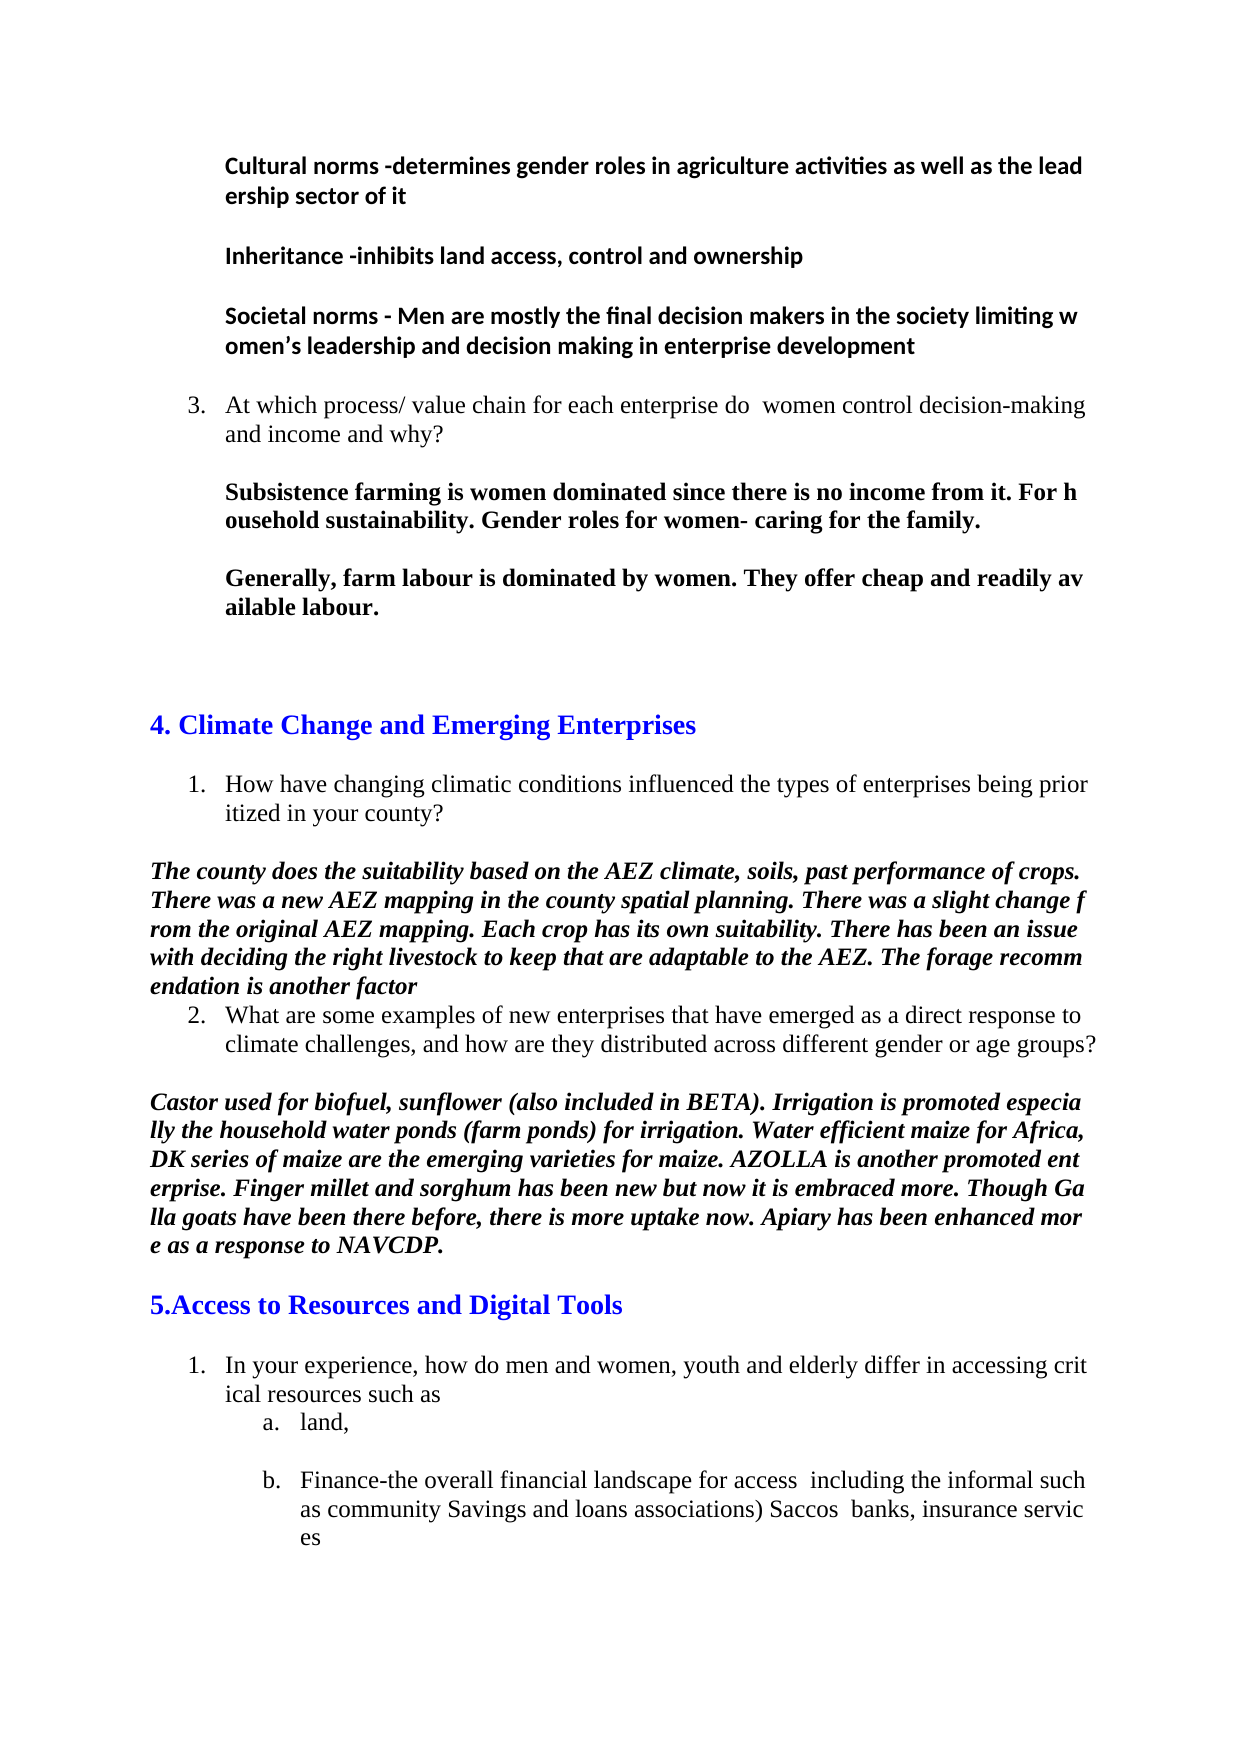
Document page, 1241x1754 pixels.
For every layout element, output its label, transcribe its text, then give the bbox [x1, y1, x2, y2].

text Inheritance -inhibits land access, control and ownership [225, 240, 1090, 271]
list In your experience, how do men and women, youth and elderly differ in accessing critical resources such as [187, 1350, 1090, 1407]
list land, [262, 1407, 1090, 1436]
list Finance-the overall financial landscape for access including the informal such as community Savings and loans associations) Saccos banks, insurance services [262, 1465, 1090, 1551]
list At which process/ value chain for each enterprise do women control decision-making and income and why? [187, 390, 1090, 448]
list How have changing climatic conditions influenced the types of enterprises being prioritized in your county? [187, 769, 1090, 827]
text Castor used for biofuel, sunflower (also included in BETA). Irrigation is promoted especially the household water ponds (farm ponds) for irrigation. Water efficient maize for Africa, DK series of maize are the emerging varieties for maize. AZOLLA is another promoted enterprise. Finger millet and sorghum has been new but now it is embraced more. Though Galla goats have been there before, there is more uptake now. Apiary has been enhanced more as a response to NAVCDP. [150, 1087, 1090, 1259]
list What are some examples of new enterprises that have emerged as a direct response to climate challenges, and how are they distributed across different gender or age groups? [187, 1000, 1090, 1057]
text Generally, farm labour is dominated by women. They offer cheap and readily available labour. [225, 563, 1090, 621]
text Societal norms - Men are mostly the final decision makers in the society limiting women’s leadership and decision making in enterprise development [225, 300, 1090, 361]
text 5.Access to Resources and Digital Tools [150, 1288, 1090, 1321]
text Cultural norms -determines gender roles in agriculture activities as well as the leadership sector of it [225, 150, 1090, 211]
text 4. Climate Change and Emerging Enterprises [150, 708, 1090, 740]
text Subsistence farming is women dominated since there is no income from it. For household sustainability. Gender roles for women- caring for the family. [225, 477, 1090, 534]
text The county does the suitability based on the AEZ climate, soils, past performance of crops. There was a new AEZ mapping in the county spatial planning. There was a slight change from the original AEZ mapping. Each crop has its own suitability. There has been an issue with deciding the right livestock to keep that are adaptable to the AEZ. The forage recommendation is another factor [150, 856, 1090, 1000]
